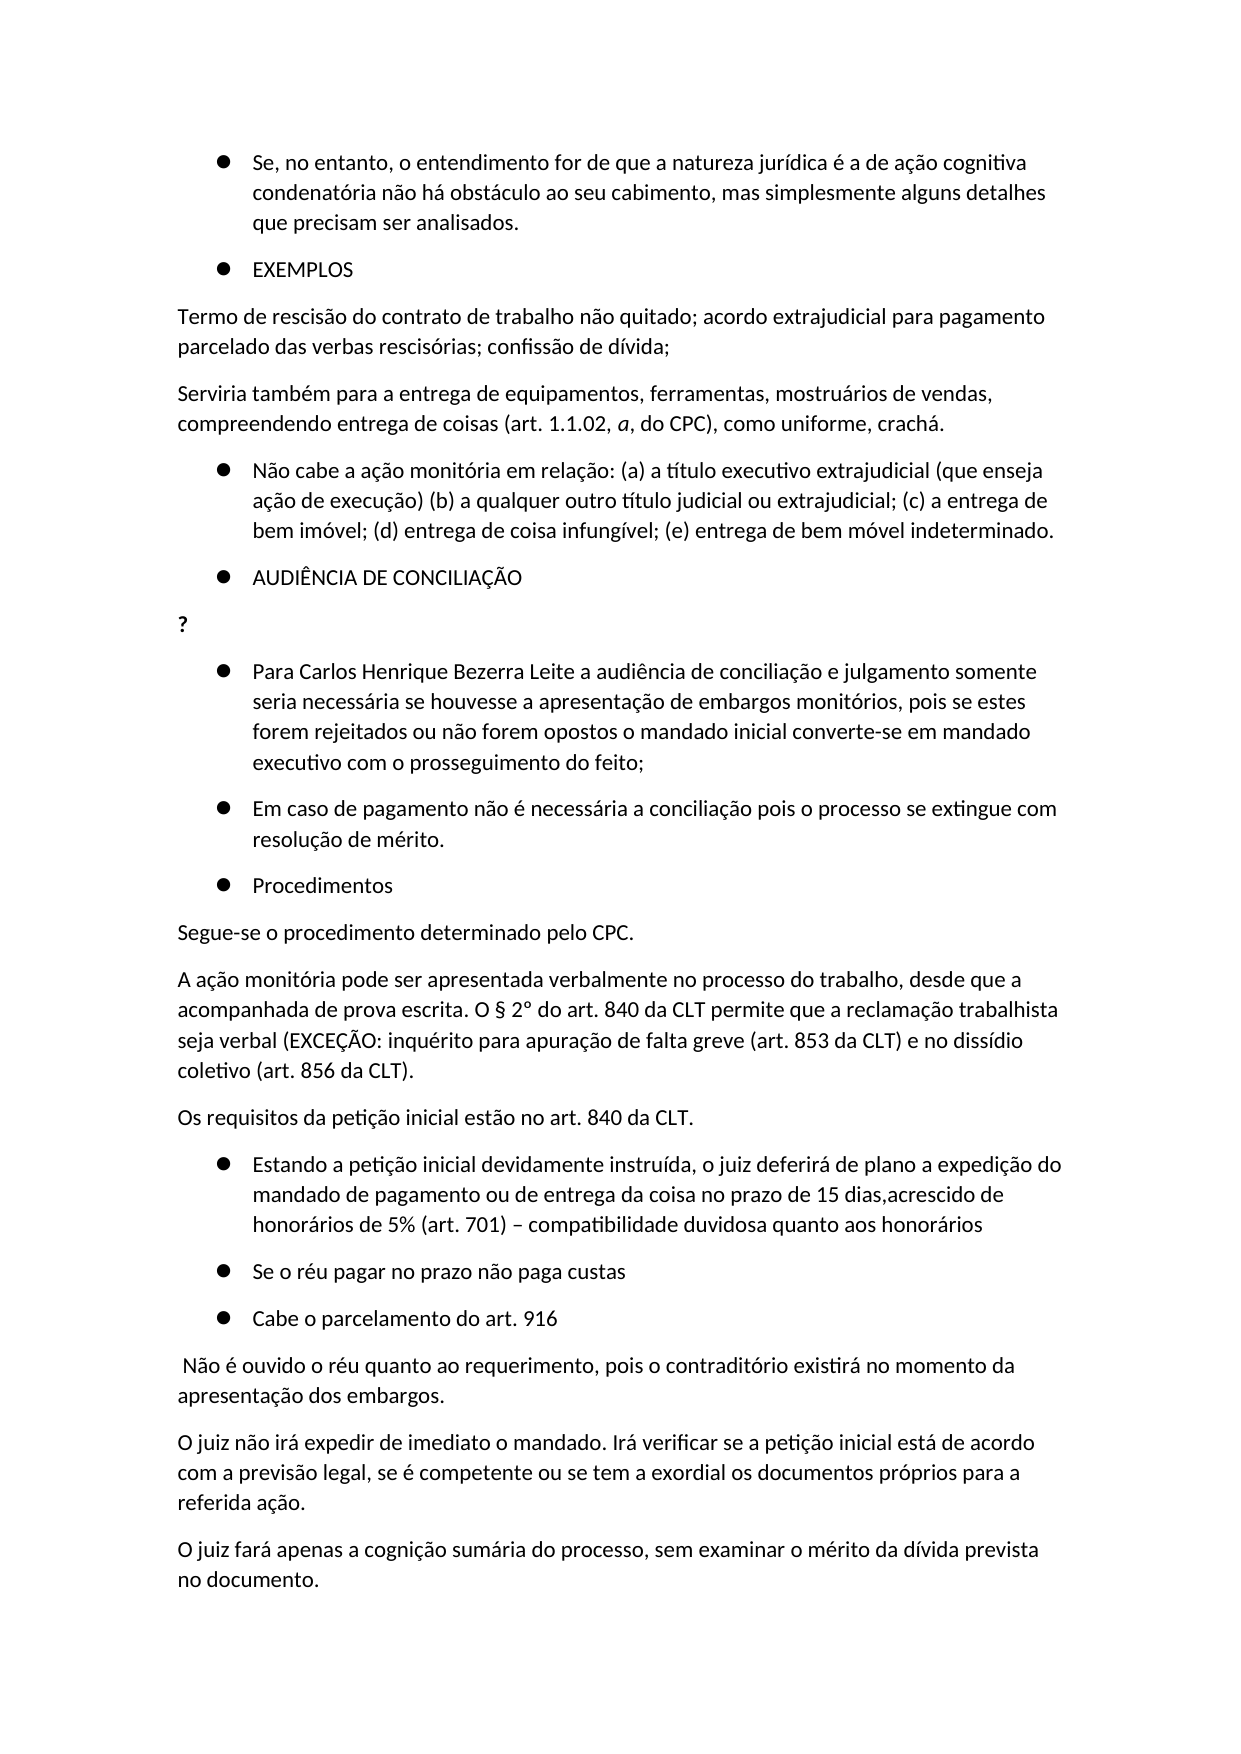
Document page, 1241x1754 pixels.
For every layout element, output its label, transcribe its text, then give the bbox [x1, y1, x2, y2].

text Segue-se o procedimento determinado pelo CPC. [177, 918, 1063, 946]
text ? [177, 610, 1063, 638]
text Termo de rescisão do contrato de trabalho não quitado; acordo extrajudicial para pagamento parcelado das verbas rescisórias; confissão de dívida; [177, 302, 1063, 360]
list Cabe o parcelamento do art. 916 [215, 1304, 1063, 1332]
list AUDIÊNCIA DE CONCILIAÇÃO [215, 563, 1063, 591]
list EXEMPLOS [215, 255, 1063, 283]
list Para Carlos Henrique Bezerra Leite a audiência de conciliação e julgamento somente seria necessária se houvesse a apresentação de embargos monitórios, pois se estes forem rejeitados ou não forem opostos o mandado inicial converte-se em mandado executivo com o prosseguimento do feito; [215, 657, 1063, 776]
list Se o réu pagar no prazo não paga custas [215, 1257, 1063, 1285]
text O juiz fará apenas a cognição sumária do processo, sem examinar o mérito da dívida prevista no documento. [177, 1535, 1063, 1593]
text A ação monitória pode ser apresentada verbalmente no processo do trabalho, desde que a acompanhada de prova escrita. O § 2º do art. 840 da CLT permite que a reclamação trabalhista seja verbal (EXCEÇÃO: inquérito para apuração de falta greve (art. 853 da CLT) e no dissídio coletivo (art. 856 da CLT). [177, 965, 1063, 1084]
text Não é ouvido o réu quanto ao requerimento, pois o contraditório existirá no momento da apresentação dos embargos. [177, 1351, 1063, 1409]
text Serviria também para a entrega de equipamentos, ferramentas, mostruários de vendas, compreendendo entrega de coisas (art. 1.1.02, a, do CPC), como uniforme, crachá. [177, 379, 1063, 437]
list Estando a petição inicial devidamente instruída, o juiz deferirá de plano a expedição do mandado de pagamento ou de entrega da coisa no prazo de 15 dias,acrescido de honorários de 5% (art. 701) – compatibilidade duvidosa quanto aos honorários [215, 1150, 1063, 1238]
text O juiz não irá expedir de imediato o mandado. Irá verificar se a petição inicial está de acordo com a previsão legal, se é competente ou se tem a exordial os documentos próprios para a referida ação. [177, 1428, 1063, 1516]
list Se, no entanto, o entendimento for de que a natureza jurídica é a de ação cognitiva condenatória não há obstáculo ao seu cabimento, mas simplesmente alguns detalhes que precisam ser analisados. [215, 148, 1063, 236]
list Não cabe a ação monitória em relação: (a) a título executivo extrajudicial (que enseja ação de execução) (b) a qualquer outro título judicial ou extrajudicial; (c) a entrega de bem imóvel; (d) entrega de coisa infungível; (e) entrega de bem móvel indeterminado. [215, 456, 1063, 544]
text Os requisitos da petição inicial estão no art. 840 da CLT. [177, 1103, 1063, 1131]
list Em caso de pagamento não é necessária a conciliação pois o processo se extingue com resolução de mérito. [215, 794, 1063, 853]
list Procedimentos [215, 872, 1063, 899]
